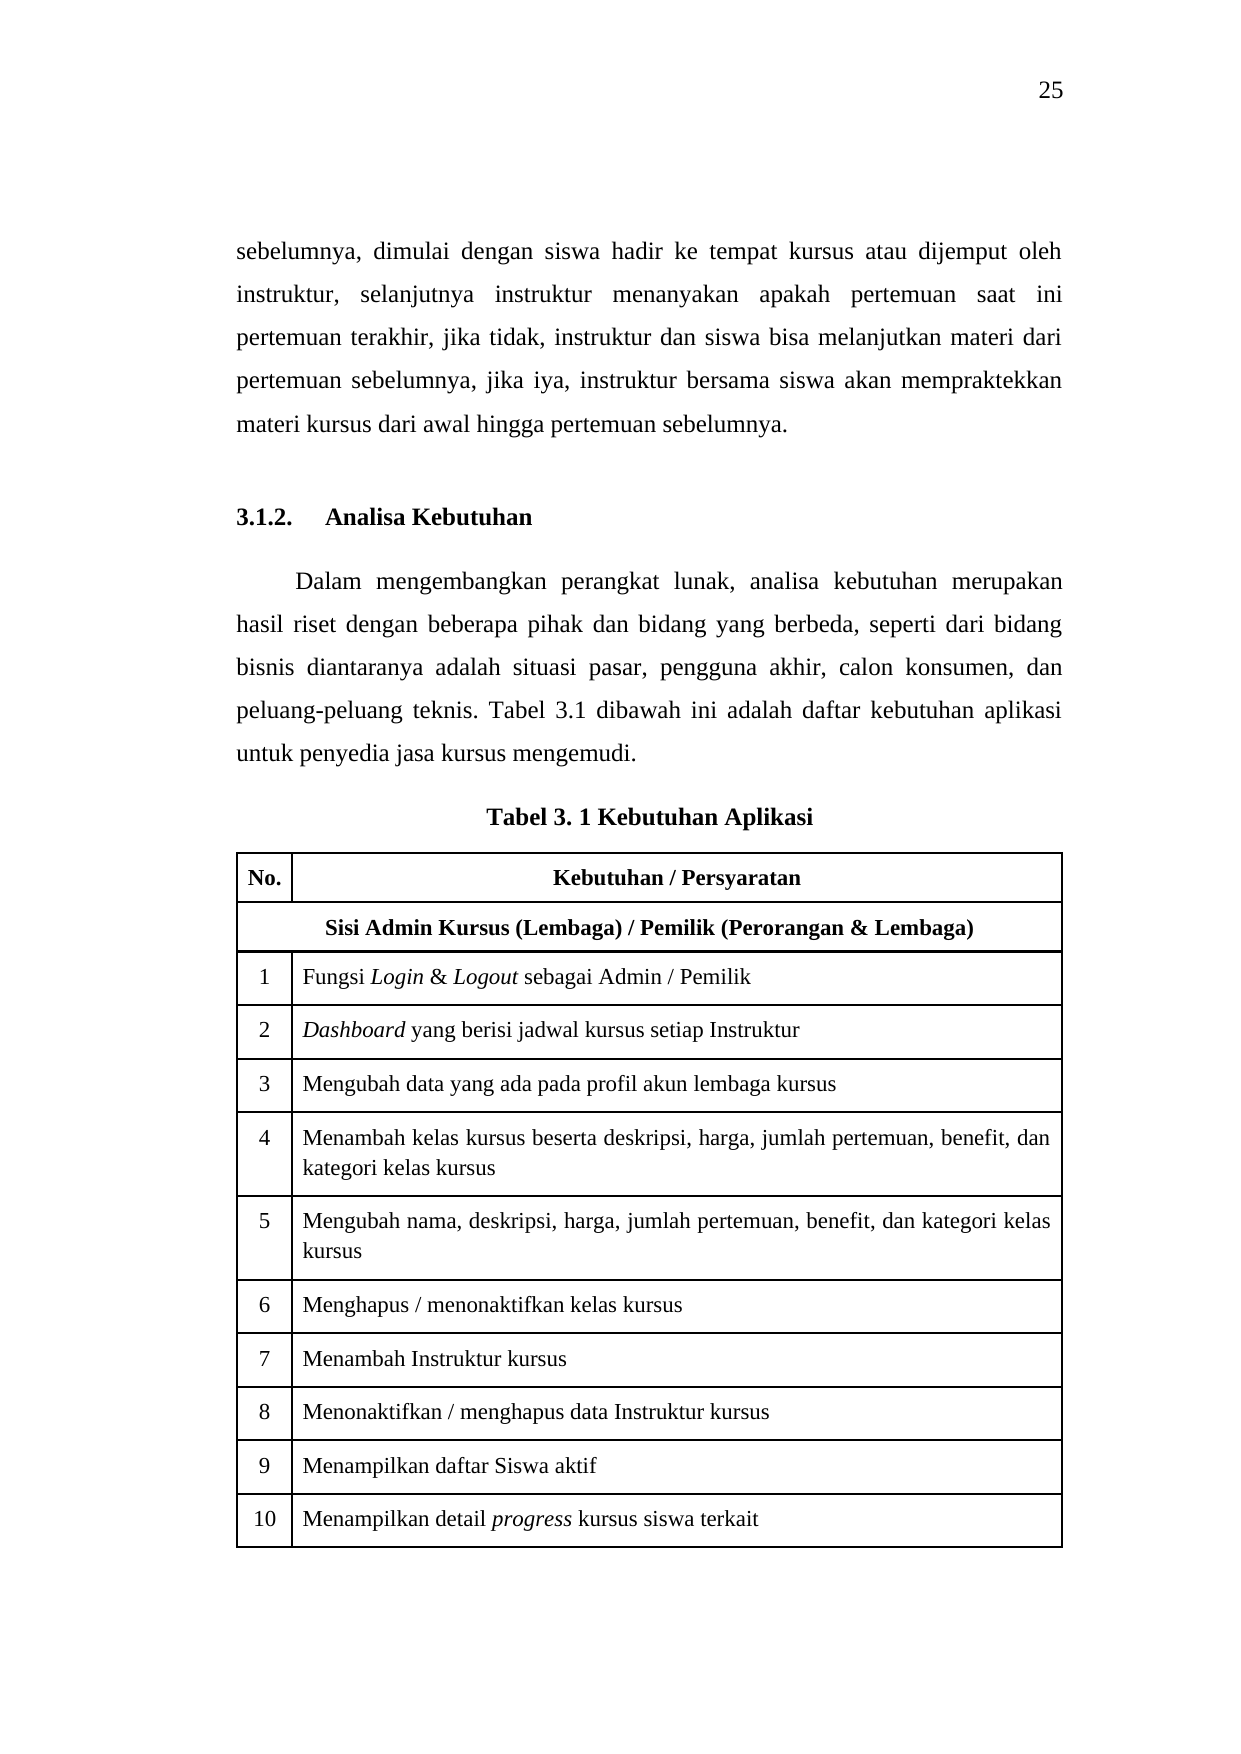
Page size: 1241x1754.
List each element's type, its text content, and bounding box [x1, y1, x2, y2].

table_cell Mengubah nama, deskripsi, harga, jumlah pertemuan, benefit, dan kategori kelas kursus [293, 1197, 1061, 1278]
subtitle Analisa Kebutuhan [236, 502, 1063, 531]
table_cell 2 [238, 1006, 291, 1057]
text Dalam mengembangkan perangkat lunak, analisa kebutuhan merupakan hasil riset dengan beberapa pihak dan bidang yang berbeda, seperti dari bidang bisnis diantaranya adalah situasi pasar, pengguna akhir, calon konsumen, dan peluang-peluang teknis. Tabel 3.1 dibawah ini adalah daftar kebutuhan aplikasi untuk penyedia jasa kursus mengemudi. [236, 566, 1063, 767]
table_cell Menampilkan detail progress kursus siswa terkait [293, 1495, 1061, 1546]
table_cell 9 [238, 1441, 291, 1493]
table_cell Menampilkan daftar Siswa aktif [293, 1441, 1061, 1493]
table_header No. [238, 854, 291, 901]
table_header Kebutuhan / Persyaratan [293, 854, 1061, 901]
table_cell Menonaktifkan / menghapus data Instruktur kursus [293, 1388, 1061, 1439]
table_cell Menghapus / menonaktifkan kelas kursus [293, 1281, 1061, 1332]
table_cell 1 [238, 953, 291, 1004]
table_cell Menambah kelas kursus beserta deskripsi, harga, jumlah pertemuan, benefit, dan kategori kelas kursus [293, 1113, 1061, 1195]
table_cell 5 [238, 1197, 291, 1278]
table_cell 8 [238, 1388, 291, 1439]
table_cell Menambah Instruktur kursus [293, 1334, 1061, 1386]
table_cell 3 [238, 1060, 291, 1111]
table_cell 4 [238, 1113, 291, 1195]
table_cell Sisi Admin Kursus (Lembaga) / Pemilik (Perorangan & Lembaga) [238, 903, 1061, 950]
text Tabel 3. 1 Kebutuhan Aplikasi [236, 802, 1063, 831]
table_cell 10 [238, 1495, 291, 1546]
table_cell 6 [238, 1281, 291, 1332]
table_cell Dashboard yang berisi jadwal kursus setiap Instruktur [293, 1006, 1061, 1057]
table_cell Mengubah data yang ada pada profil akun lembaga kursus [293, 1060, 1061, 1111]
table_cell 7 [238, 1334, 291, 1386]
table_cell Fungsi Login & Logout sebagai Admin / Pemilik [293, 953, 1061, 1004]
